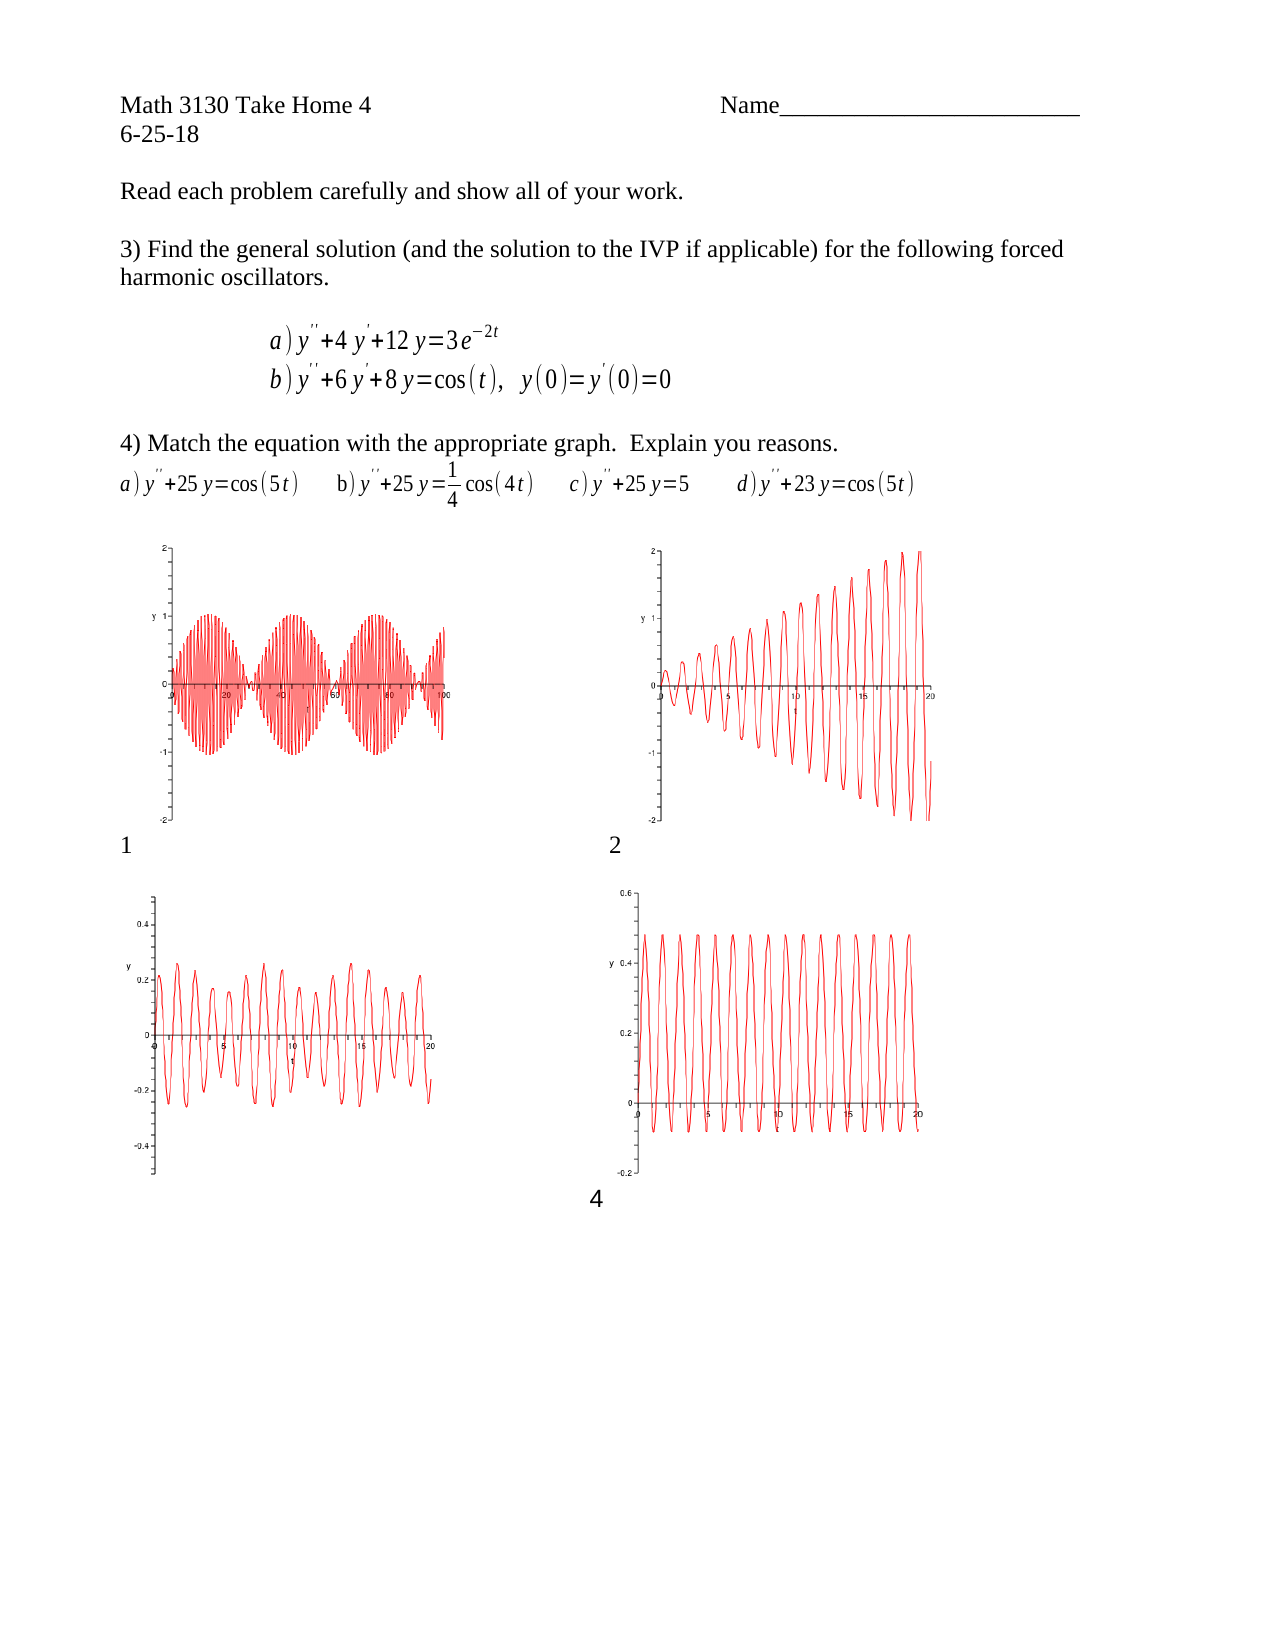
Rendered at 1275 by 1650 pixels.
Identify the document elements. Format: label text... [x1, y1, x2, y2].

picture [603, 858, 953, 1208]
text Math 3130 Take Home 4 Name________________________ [120, 90, 1155, 119]
text 3) Find the general solution (and the solution to the IVP if applicable) for the following forced harmonic oscillators. [120, 234, 1155, 291]
text 4) Match the equation with the appropriate graph. Explain you reasons. [120, 428, 1155, 457]
picture [138, 514, 478, 854]
text Read each problem carefully and show all of your work. [120, 176, 1155, 205]
picture [120, 863, 465, 1208]
picture [627, 517, 964, 854]
text 6-25-18 [120, 119, 1155, 147]
